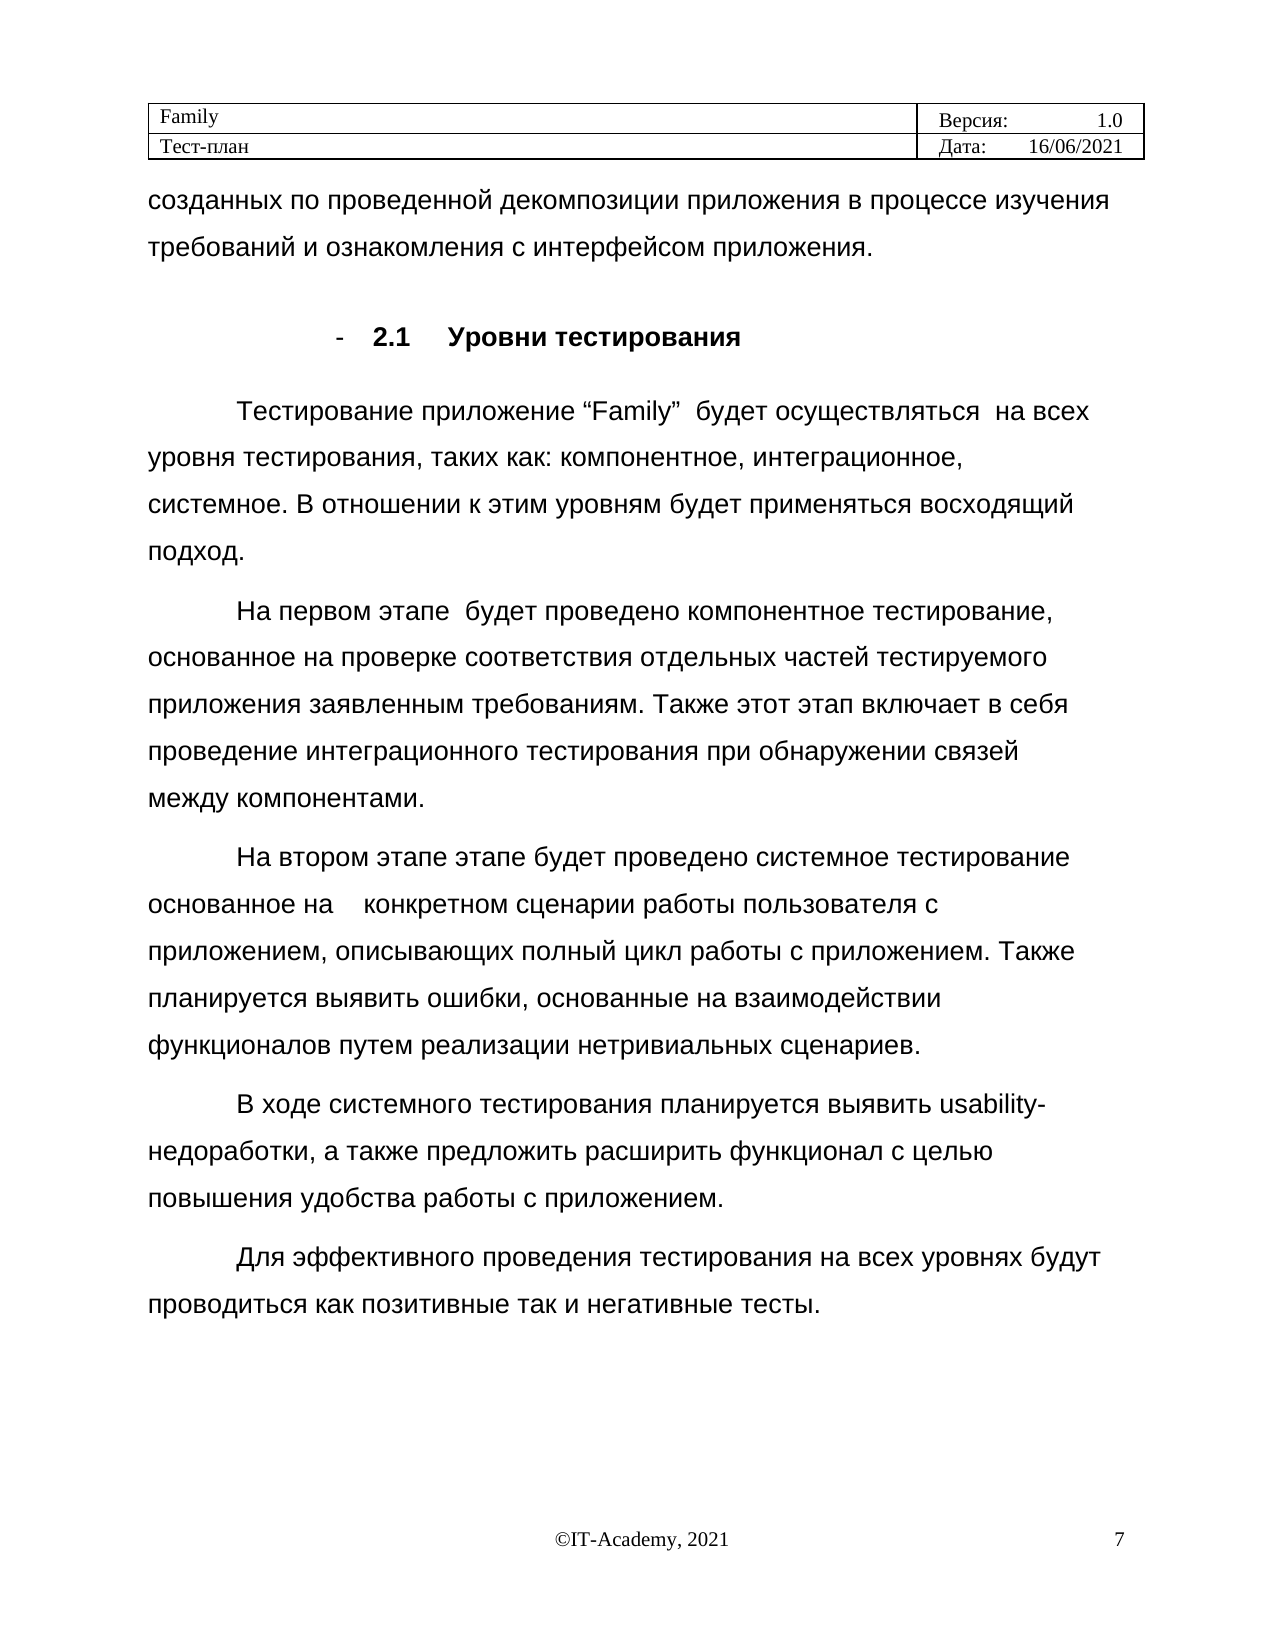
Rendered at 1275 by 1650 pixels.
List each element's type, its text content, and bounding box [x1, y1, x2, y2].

text На первом этапе будет проведено компонентное тестирование, основанное на проверке соответствия отдельных частей тестируемого приложения заявленным требованиям. Также этот этап включает в себя проведение интеграционного тестирования при обнаружении связей между компонентами. [148, 594, 1095, 813]
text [148, 184, 1154, 262]
text Для эффективного проведения тестирования на всех уровнях будут проводиться как позитивные так и негативные тесты. [148, 1241, 1154, 1319]
text Тестирование приложение “Family” будет осуществляться на всех уровня тестирования, таких как: компонентное, интеграционное, системное. В отношении к этим уровням будет применяться восходящий подход. [148, 394, 1095, 566]
text На втором этапе этапе будет проведено системное тестирование основанное на конкретном сценарии работы пользователя с приложением, описывающих полный цикл работы с приложением. Также планируется выявить ошибки, основанные на взаимодействии функционалов путем реализации нетривиальных сценариев. [148, 841, 1095, 1060]
text В ходе системного тестирования планируется выявить usability-недоработки, а также предложить расширить функционал с целью повышения удобства работы с приложением. [148, 1088, 1095, 1213]
subtitle 2.1 Уровни тестирования [335, 321, 1154, 352]
